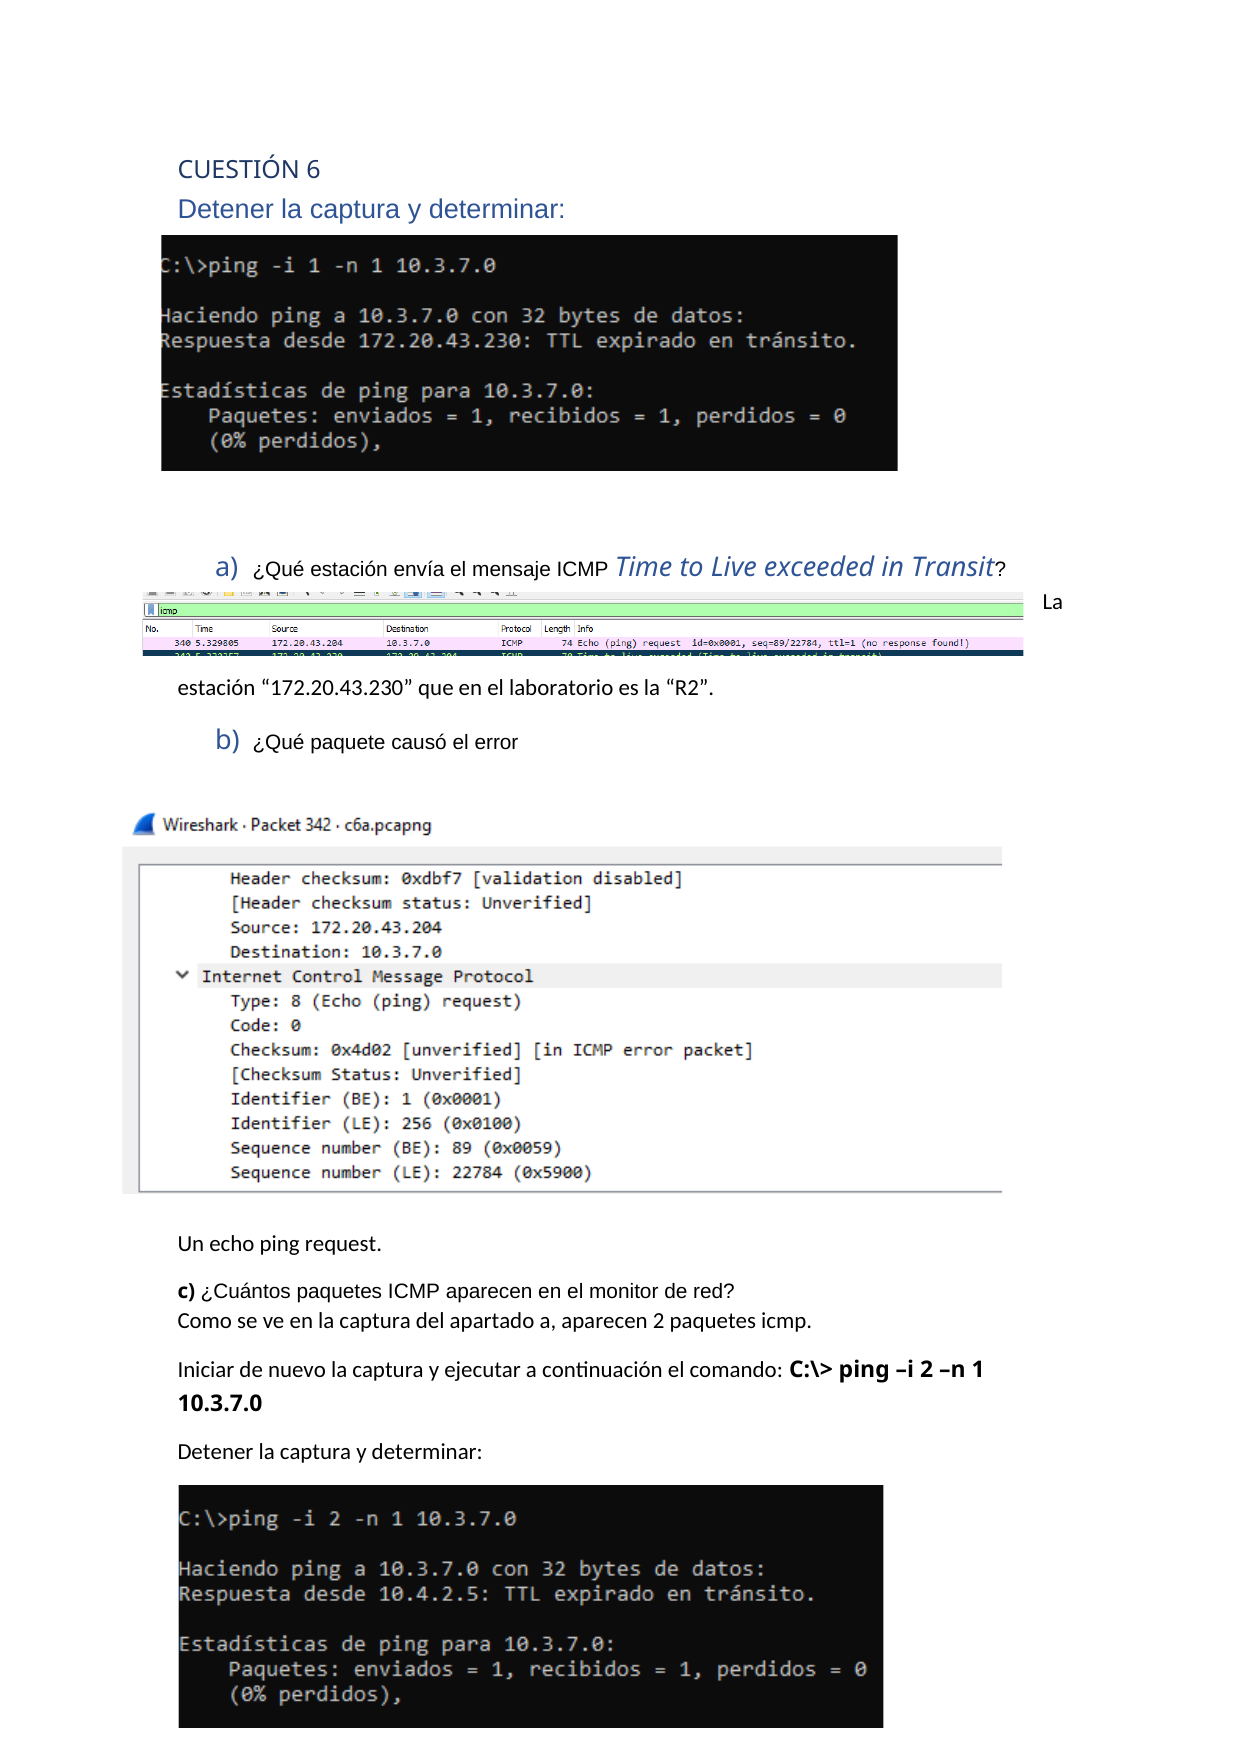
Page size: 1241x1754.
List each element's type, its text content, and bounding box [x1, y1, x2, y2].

picture [121, 808, 1002, 1192]
text Un echo ping request. [177, 1229, 1063, 1257]
picture [177, 1485, 883, 1727]
text Detener la captura y determinar: [177, 1437, 1063, 1466]
text Iniciar de nuevo la captura y ejecutar a continuación el comando: C:\> ping –i 2 –n 1 10.3.7.0 [177, 1353, 1063, 1418]
picture [142, 592, 1023, 656]
subtitle ¿Qué estación envía el mensaje ICMP Time to Live exceeded in Transit? [215, 547, 1063, 584]
subtitle c) ¿Cuántos paquetes ICMP aparecen en el monitor de red? [177, 1276, 1063, 1304]
subtitle Detener la captura y determinar: [177, 193, 1063, 224]
text Como se ve en la captura del apartado a, aparecen 2 paquetes icmp. [177, 1306, 1063, 1334]
picture [160, 235, 897, 470]
subtitle ¿Qué paquete causó el error [215, 720, 1063, 757]
subtitle CUESTIÓN 6 [177, 152, 1063, 186]
